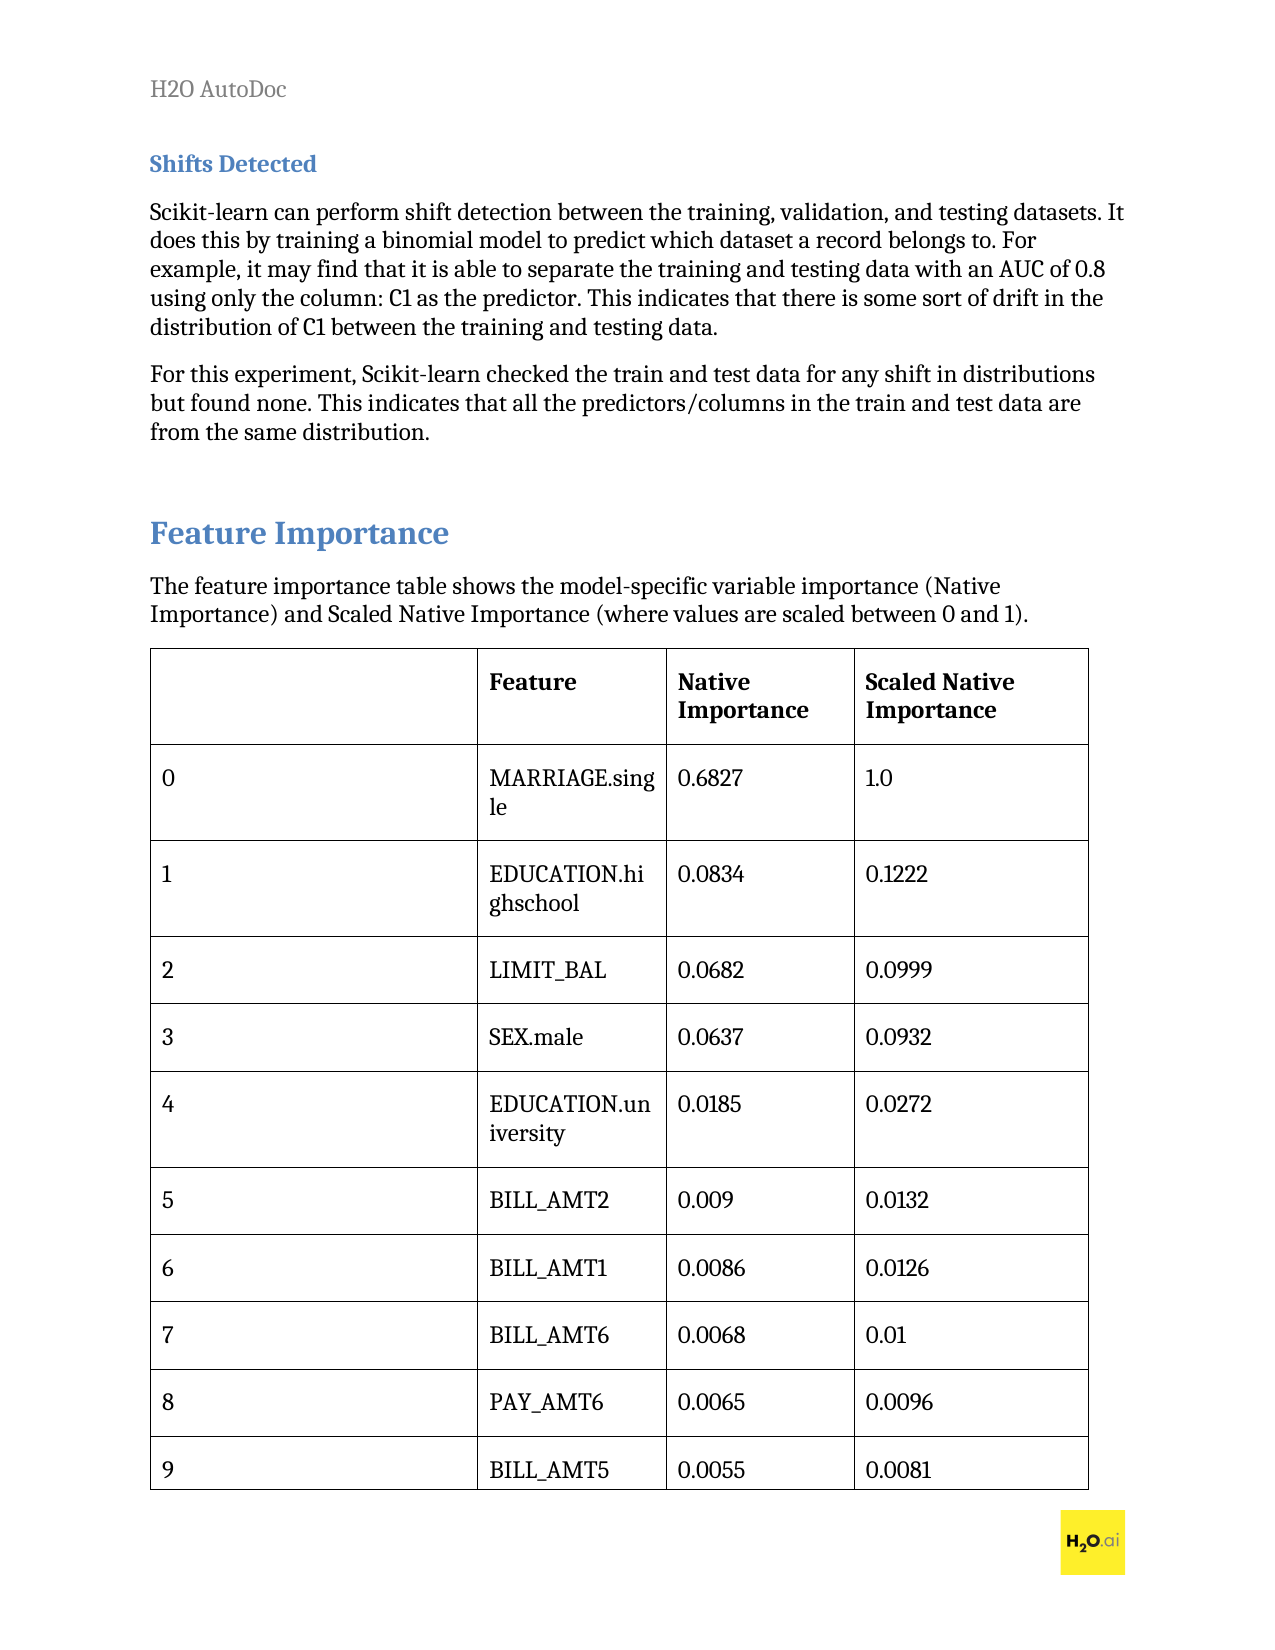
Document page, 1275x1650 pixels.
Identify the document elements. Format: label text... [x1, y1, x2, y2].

table_cell 0.0637 [667, 1004, 854, 1071]
table_cell BILL_AMT2 [478, 1168, 666, 1234]
table_cell 0.01 [855, 1302, 1088, 1368]
table_header [151, 649, 477, 744]
table_cell 0.0086 [667, 1235, 854, 1301]
picture [1060, 1510, 1125, 1575]
table_cell BILL_AMT5 [478, 1437, 666, 1489]
text The feature importance table shows the model-specific variable importance (Native Importance) and Scaled Native Importance (where values are scaled between 0 and 1). [150, 572, 1125, 629]
subtitle Shifts Detected [150, 150, 1125, 179]
table_cell 0.0068 [667, 1302, 854, 1368]
table_cell SEX.male [478, 1004, 666, 1071]
table_cell 5 [151, 1168, 477, 1234]
table_cell EDUCATION.highschool [478, 841, 666, 936]
table_cell 0.0999 [855, 937, 1088, 1003]
text Scikit-learn can perform shift detection between the training, validation, and testing datasets. It does this by training a binomial model to predict which dataset a record belongs to. For example, it may find that it is able to separate the training and testing data with an AUC of 0.8 using only the column: C1 as the predictor. This indicates that there is some sort of drift in the distribution of C1 between the training and testing data. [150, 197, 1125, 341]
subtitle Feature Importance [150, 514, 1125, 553]
table_cell 0.0126 [855, 1235, 1088, 1301]
table_cell PAY_AMT6 [478, 1370, 666, 1436]
table_cell 0.0055 [667, 1437, 854, 1489]
table_cell 0.6827 [667, 745, 854, 840]
table_cell 4 [151, 1072, 477, 1167]
table_cell BILL_AMT6 [478, 1302, 666, 1368]
table_cell 0.1222 [855, 841, 1088, 936]
table_header Scaled Native Importance [855, 649, 1088, 744]
table_cell 6 [151, 1235, 477, 1301]
table_cell 7 [151, 1302, 477, 1368]
table_cell 0.0081 [855, 1437, 1088, 1489]
table_cell 0.0834 [667, 841, 854, 936]
table_cell 0.0682 [667, 937, 854, 1003]
table_header Native Importance [667, 649, 854, 744]
table_cell 1.0 [855, 745, 1088, 840]
table_cell 0.0932 [855, 1004, 1088, 1071]
table_cell 0.0185 [667, 1072, 854, 1167]
table_cell 3 [151, 1004, 477, 1071]
table_cell 0.009 [667, 1168, 854, 1234]
table_header Feature [478, 649, 666, 744]
table_cell 8 [151, 1370, 477, 1436]
table_cell 0.0272 [855, 1072, 1088, 1167]
table_cell 0.0096 [855, 1370, 1088, 1436]
table_cell EDUCATION.university [478, 1072, 666, 1167]
table_cell BILL_AMT1 [478, 1235, 666, 1301]
table_cell 0 [151, 745, 477, 840]
table_cell 0.0132 [855, 1168, 1088, 1234]
table_cell 1 [151, 841, 477, 936]
table_cell LIMIT_BAL [478, 937, 666, 1003]
table_cell 0.0065 [667, 1370, 854, 1436]
table_cell MARRIAGE.single [478, 745, 666, 840]
table_cell 9 [151, 1437, 477, 1489]
table_cell 2 [151, 937, 477, 1003]
text For this experiment, Scikit-learn checked the train and test data for any shift in distributions but found none. This indicates that all the predictors/columns in the train and test data are from the same distribution. [150, 360, 1125, 446]
